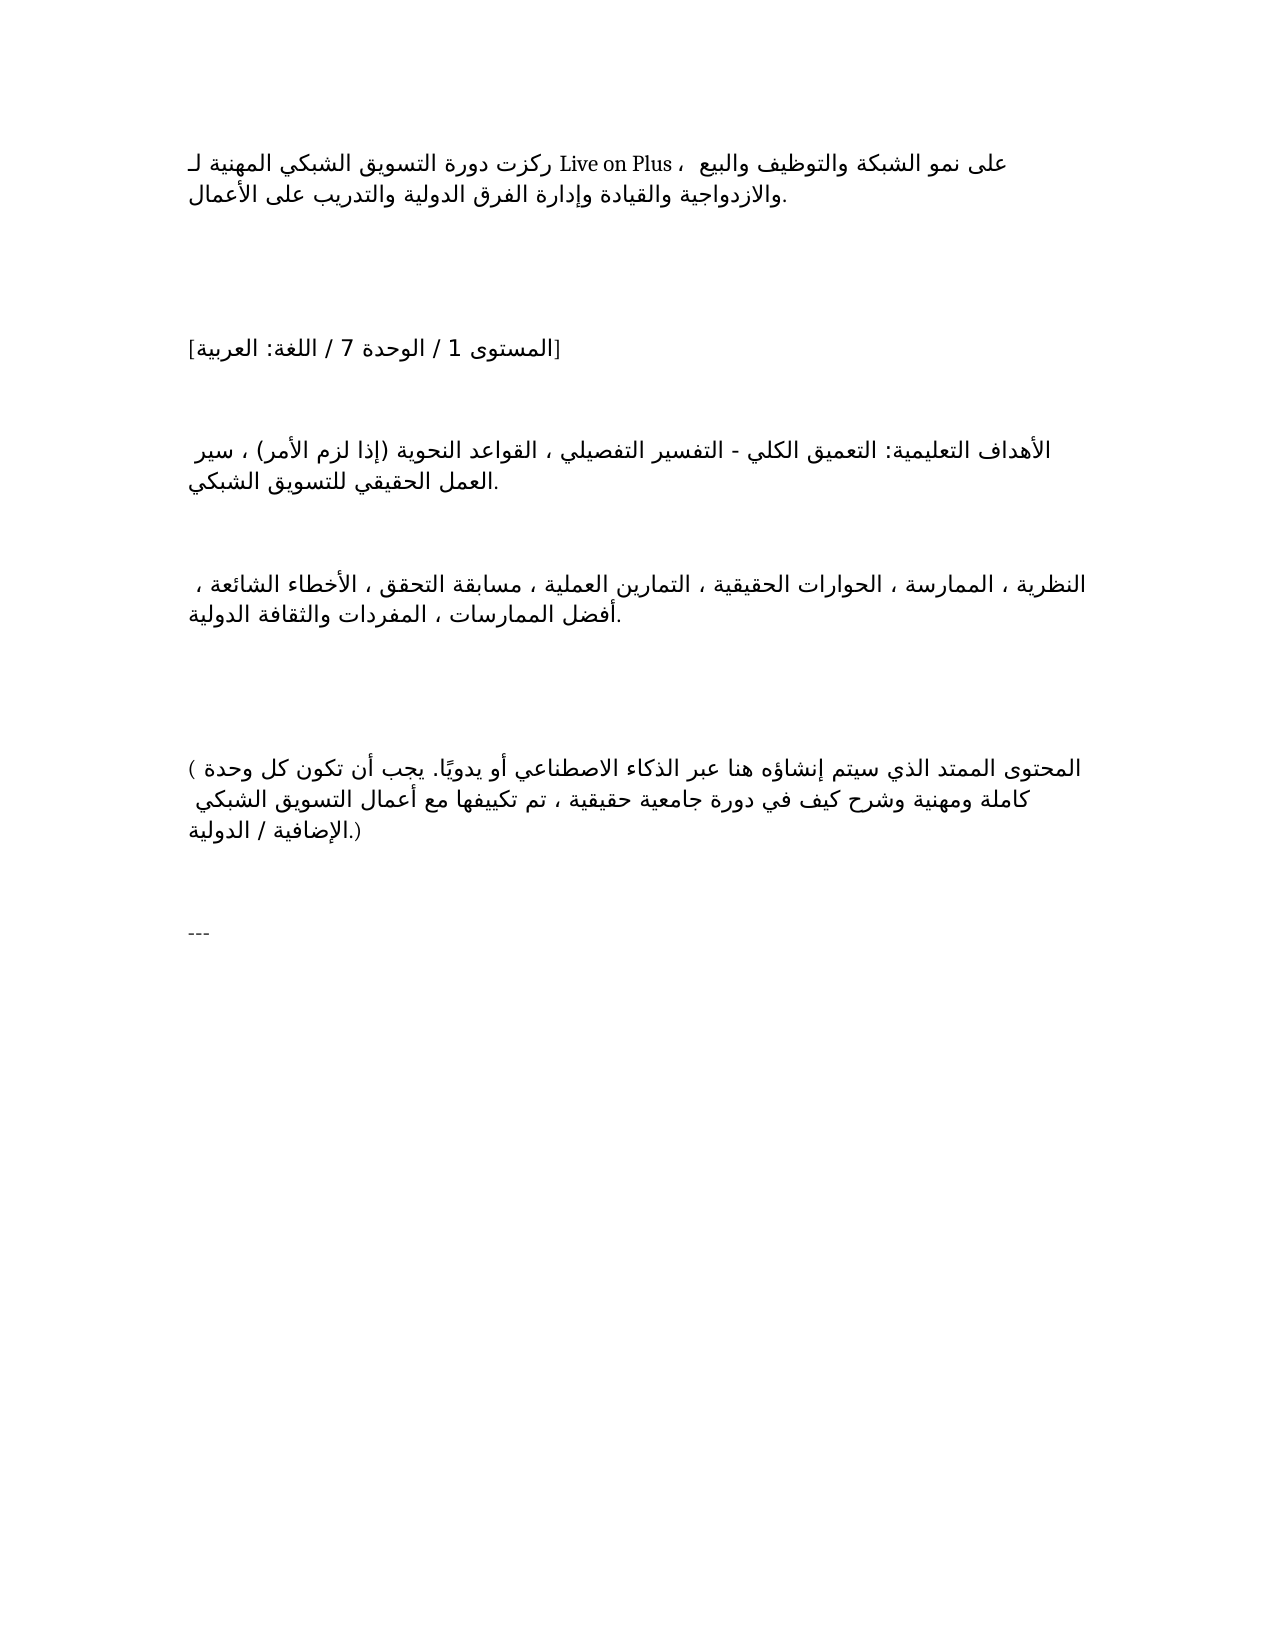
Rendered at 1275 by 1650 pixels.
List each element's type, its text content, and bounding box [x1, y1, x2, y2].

text النظرية ، الممارسة ، الحوارات الحقيقية ، التمارين العملية ، مسابقة التحقق ، الأخطاء الشائعة ، أفضل الممارسات ، المفردات والثقافة الدولية. [187, 571, 1087, 629]
text (المحتوى الممتد الذي سيتم إنشاؤه هنا عبر الذكاء الاصطناعي أو يدويًا. يجب أن تكون كل وحدة كاملة ومهنية وشرح كيف في دورة جامعية حقيقية ، تم تكييفها مع أعمال التسويق الشبكي الإضافية / الدولية.) [187, 756, 1087, 844]
text الأهداف التعليمية: التعميق الكلي - التفسير التفصيلي ، القواعد النحوية (إذا لزم الأمر) ، سير العمل الحقيقي للتسويق الشبكي. [187, 438, 1087, 495]
text ركزت دورة التسويق الشبكي المهنية لـ Live on Plus ، على نمو الشبكة والتوظيف والبيع والازدواجية والقيادة وإدارة الفرق الدولية والتدريب على الأعمال. [187, 150, 1087, 208]
text [المستوى 1 / الوحدة 7 / اللغة: العربية] [187, 335, 1087, 362]
text --- [187, 920, 1087, 946]
